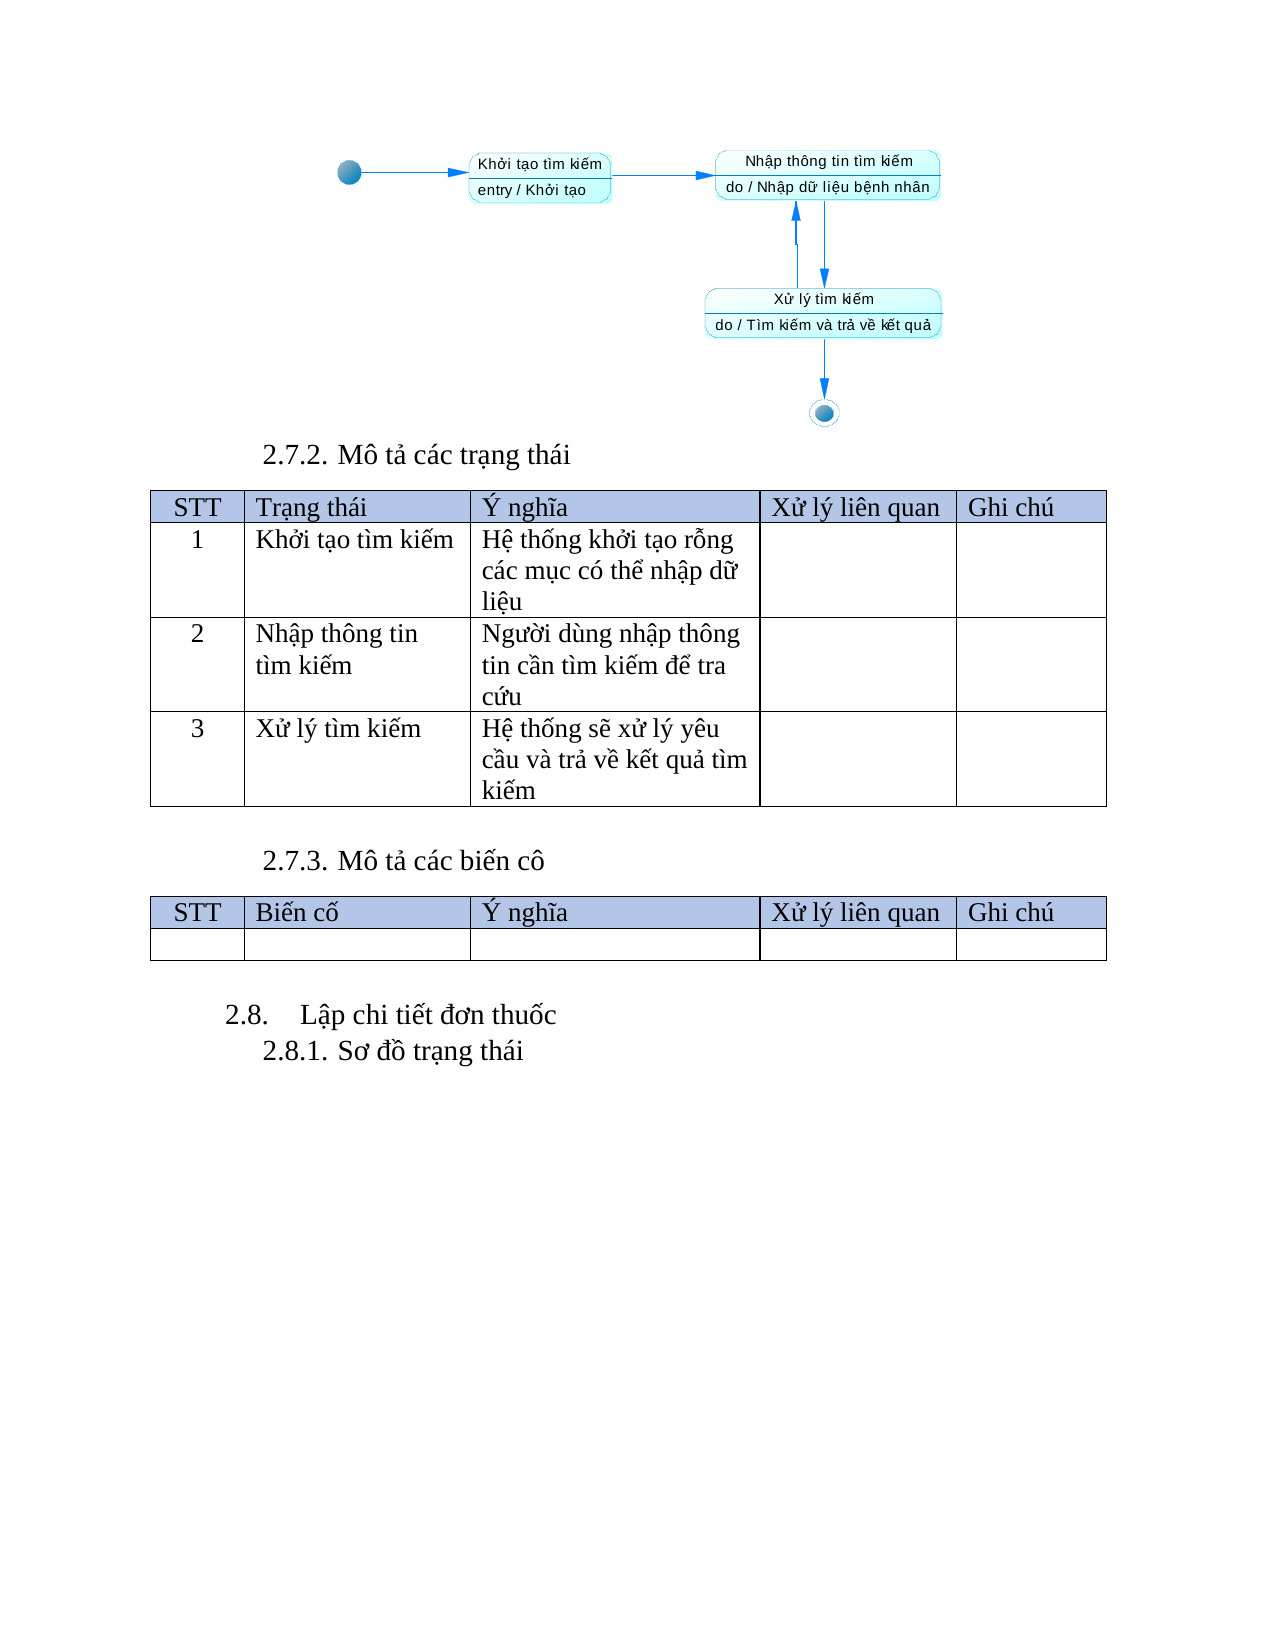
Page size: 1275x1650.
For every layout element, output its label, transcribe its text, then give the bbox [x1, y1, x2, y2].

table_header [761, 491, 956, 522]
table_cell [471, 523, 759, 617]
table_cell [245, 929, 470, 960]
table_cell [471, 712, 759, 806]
picture [468, 152, 611, 177]
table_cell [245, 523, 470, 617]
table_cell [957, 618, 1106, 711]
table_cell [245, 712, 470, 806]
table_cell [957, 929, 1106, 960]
picture [337, 160, 362, 185]
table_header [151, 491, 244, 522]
picture [715, 150, 940, 174]
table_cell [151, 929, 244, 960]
picture [468, 180, 611, 203]
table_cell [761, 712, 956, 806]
picture [715, 177, 940, 200]
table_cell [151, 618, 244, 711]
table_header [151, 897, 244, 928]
picture [704, 315, 942, 338]
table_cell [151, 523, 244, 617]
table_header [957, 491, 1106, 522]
list Sơ đồ trạng thái [262, 1033, 1125, 1067]
picture [704, 288, 942, 312]
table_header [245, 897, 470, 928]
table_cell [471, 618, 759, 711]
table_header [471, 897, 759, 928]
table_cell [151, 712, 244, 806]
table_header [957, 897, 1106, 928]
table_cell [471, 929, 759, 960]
list Mô tả các trạng thái [262, 437, 1125, 471]
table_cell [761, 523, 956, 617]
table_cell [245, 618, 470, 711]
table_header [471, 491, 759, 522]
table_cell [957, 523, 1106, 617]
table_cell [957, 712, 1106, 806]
list Mô tả các biến cô [262, 843, 1125, 876]
list Lập chi tiết đơn thuốc [225, 997, 1125, 1031]
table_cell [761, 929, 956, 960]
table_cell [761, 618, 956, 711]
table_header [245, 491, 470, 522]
picture [809, 399, 840, 427]
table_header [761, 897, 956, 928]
